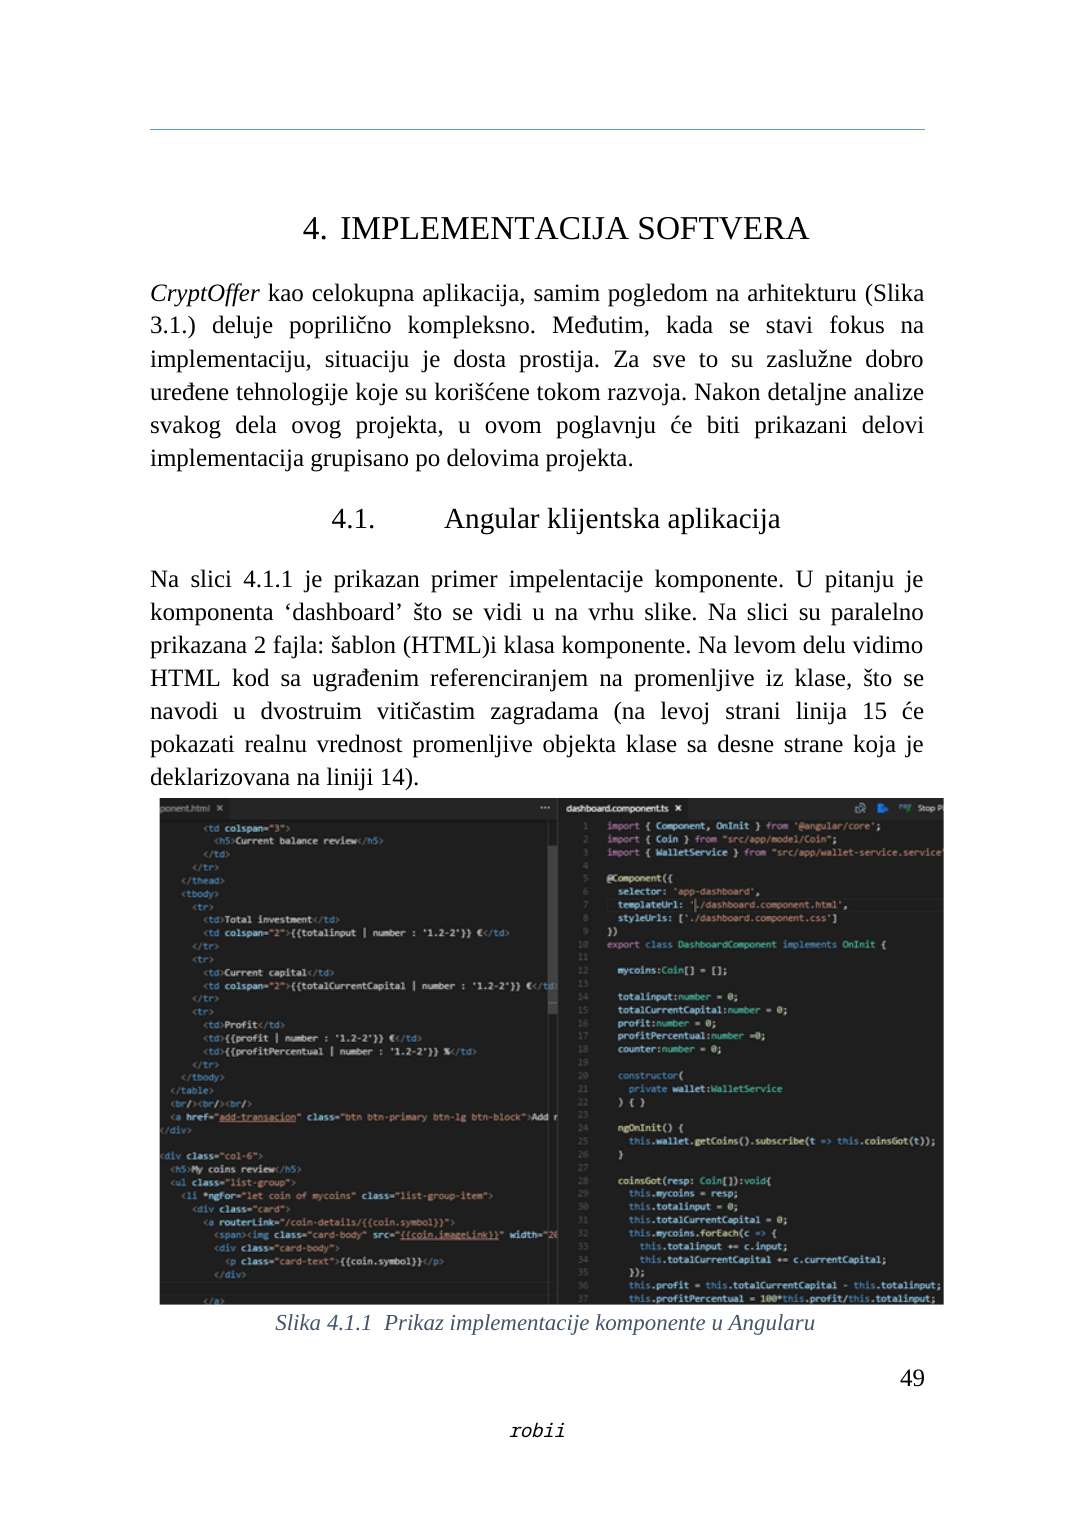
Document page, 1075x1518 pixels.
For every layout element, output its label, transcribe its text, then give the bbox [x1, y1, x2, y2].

text CryptOffer kao celokupna aplikacija, samim pogledom na arhitekturu (Slika 3.1.) deluje poprilično kompleksno. Međutim, kada se stavi fokus na implementaciju, situaciju je dosta prostija. Za sve to su zaslužne dobro uređene tehnologije koje su korišćene tokom razvoja. Nakon detaljne analize svakog dela ovog projekta, u ovom poglavnju će biti prikazani delovi implementacija grupisano po delovima projekta. [150, 278, 925, 471]
text Na slici 4.1.1 je prikazan primer impelentacije komponente. U pitanju je komponenta ‘dashboard’ što se vidi u na vrhu slike. Na slici su paralelno prikazana 2 fajla: šablon (HTML)i klasa komponente. Na levom delu vidimo HTML kod sa ugrađenim referenciranjem na promenljive iz klase, što se navodi u dvostruim vitičastim zagradama (na levoj strani linija 15 će pokazati realnu vrednost promenljive objekta klase sa desne strane koja je deklarizovana na liniji 14). [150, 564, 925, 791]
picture [159, 798, 944, 1306]
subtitle IMPLEMENTACIJA SOFTVERA [187, 208, 925, 247]
subtitle Angular klijentska aplikacija [187, 501, 925, 534]
